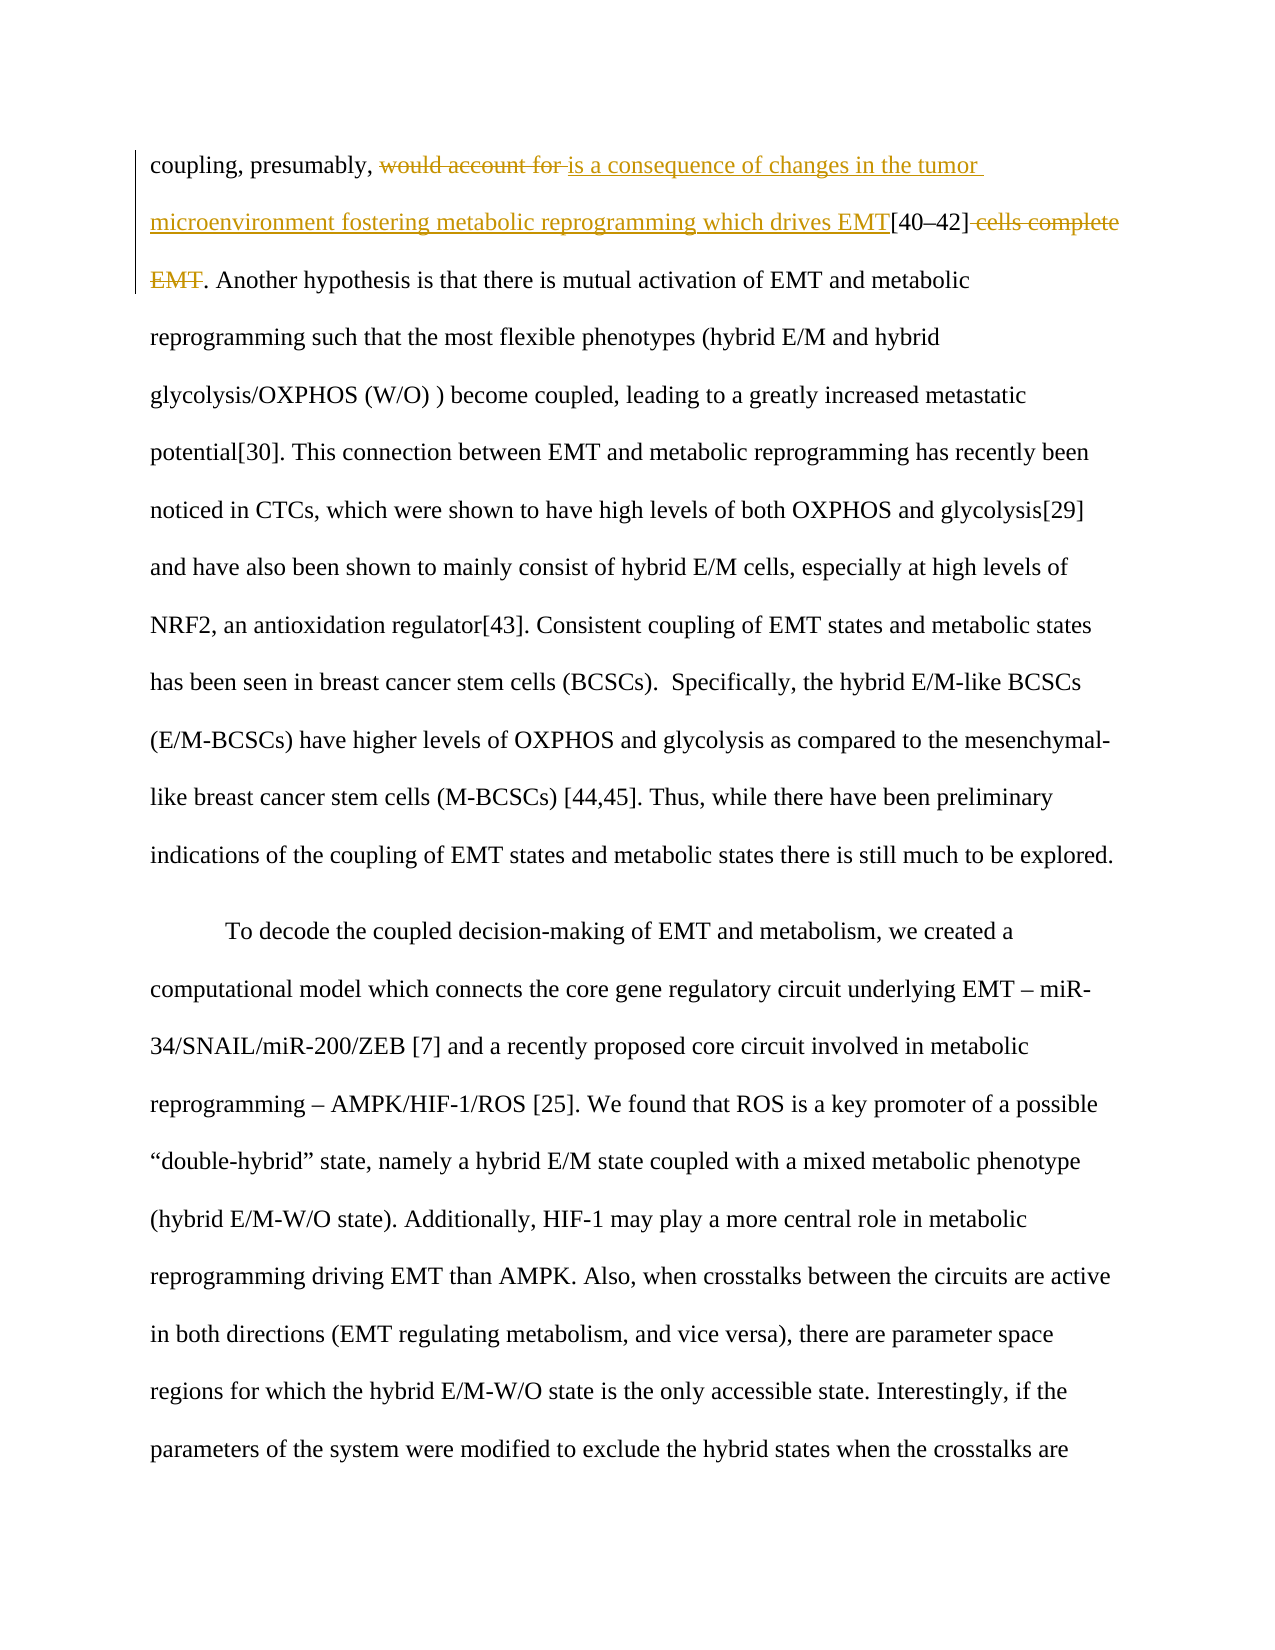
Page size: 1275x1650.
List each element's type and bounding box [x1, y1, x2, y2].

text [150, 150, 1125, 869]
text [150, 916, 1125, 1462]
